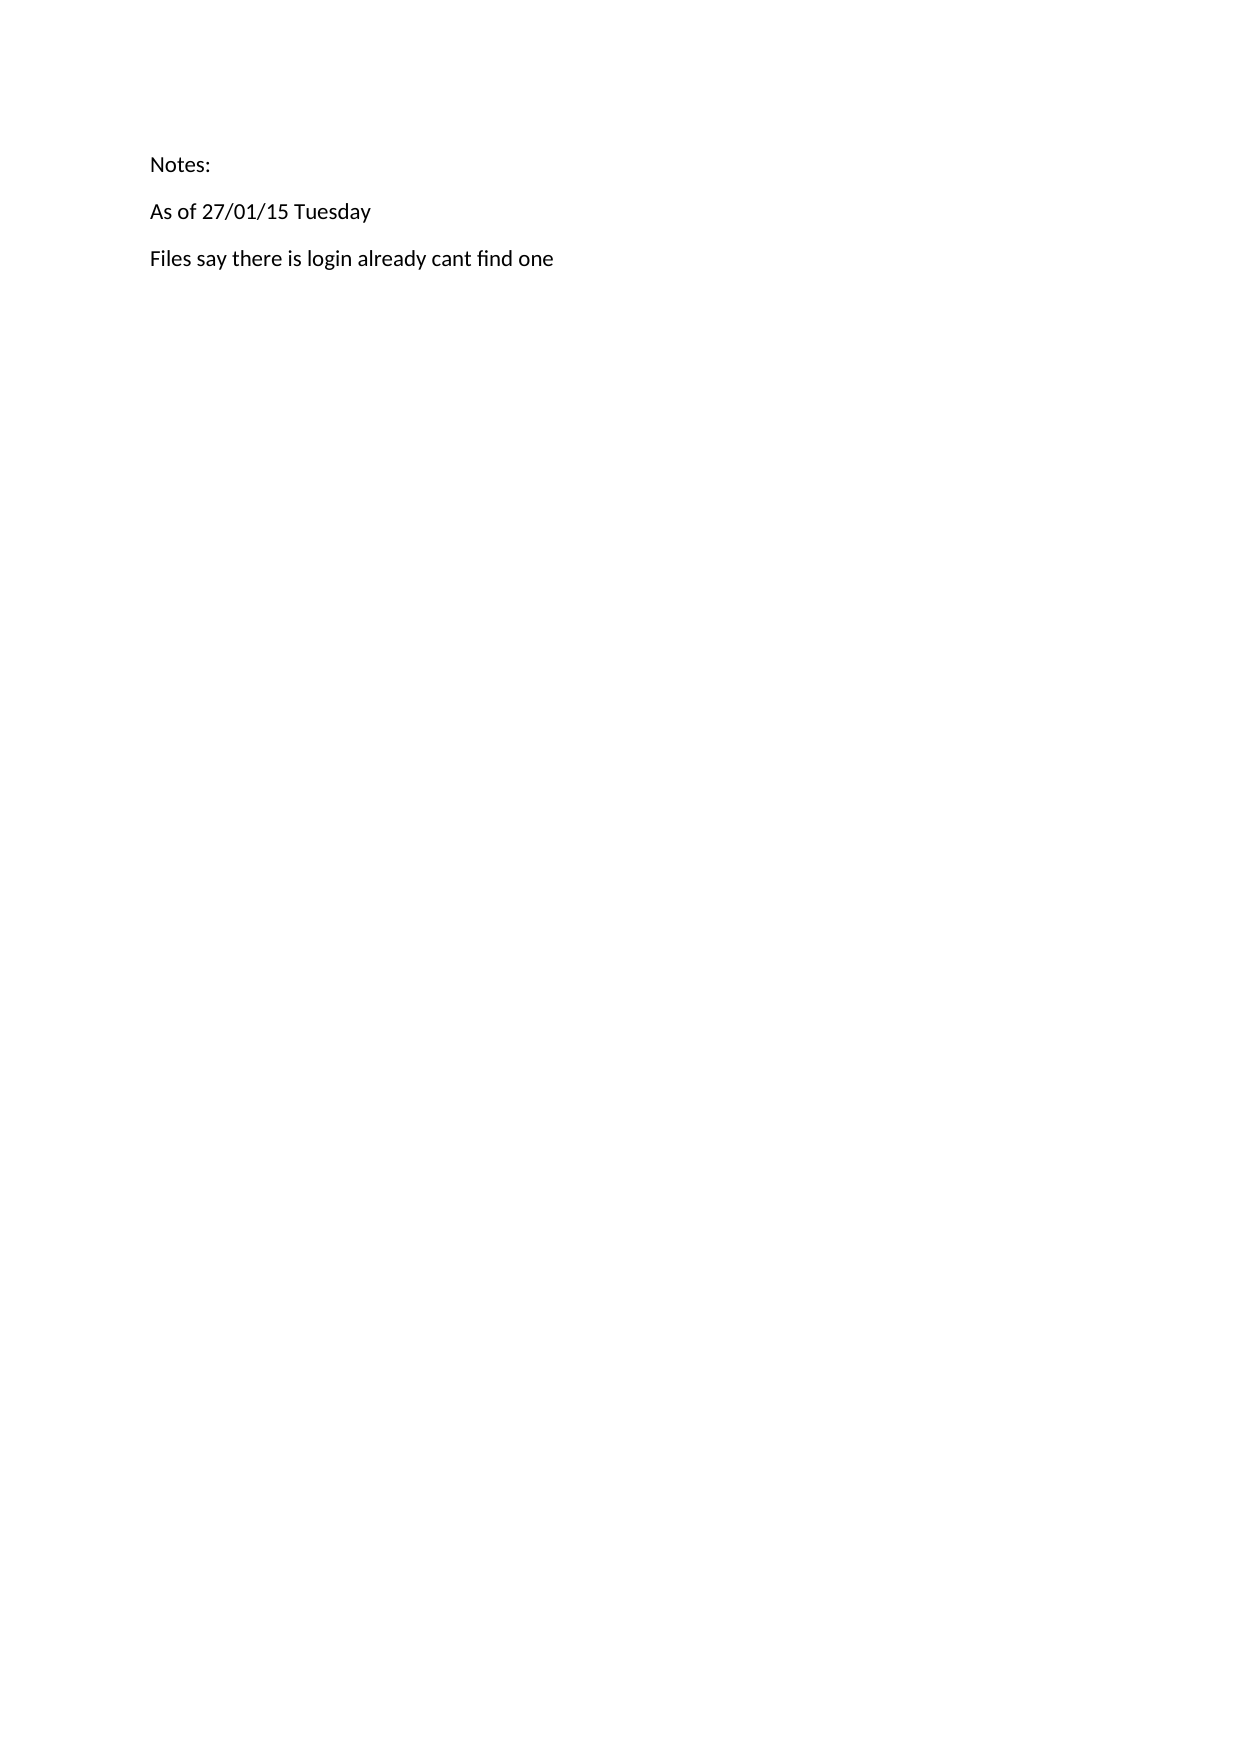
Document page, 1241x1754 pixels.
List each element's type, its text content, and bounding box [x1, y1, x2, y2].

text Files say there is login already cant find one [150, 244, 1090, 272]
text As of 27/01/15 Tuesday [150, 197, 1090, 225]
text Notes: [150, 150, 1090, 178]
